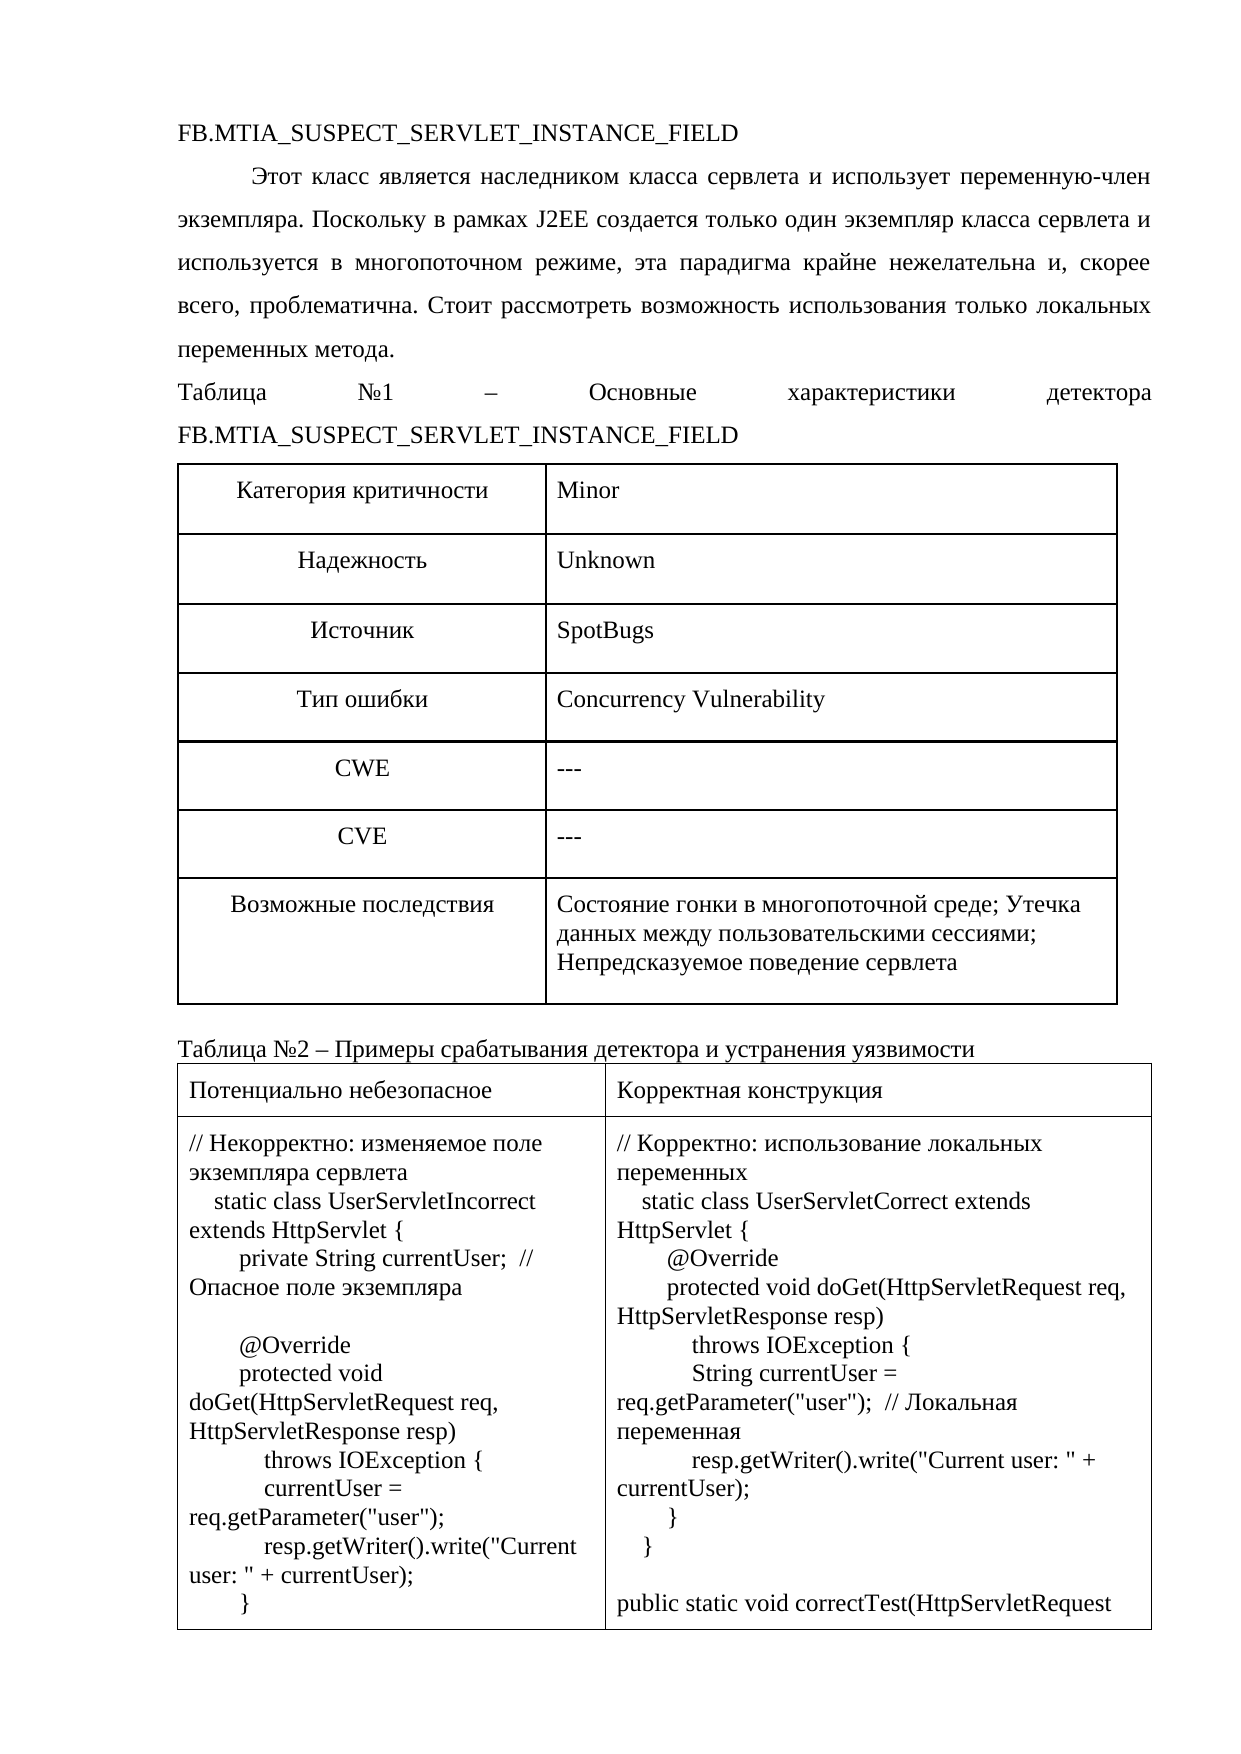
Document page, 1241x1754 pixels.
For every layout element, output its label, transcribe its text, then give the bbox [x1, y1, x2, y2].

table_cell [606, 1117, 1151, 1629]
table_cell Unknown [547, 535, 1116, 603]
table_cell --- [547, 743, 1116, 809]
table_cell --- [547, 811, 1116, 877]
table_header Minor [547, 465, 1116, 532]
table_cell Concurrency Vulnerability [547, 674, 1116, 740]
text FB.MTIA_SUSPECT_SERVLET_INSTANCE_FIELD [177, 118, 1152, 147]
table_cell Тип ошибки [179, 674, 545, 740]
text Этот класс является наследником класса сервлета и использует переменную-член экземпляра. Поскольку в рамках J2EE создается только один экземпляр класса сервлета и используется в многопоточном режиме, эта парадигма крайне нежелательна и, скорее всего, проблематична. Стоит рассмотреть возможность использования только локальных переменных метода. [177, 161, 1152, 362]
table_header Корректная конструкция [606, 1064, 1151, 1116]
table_header Потенциально небезопасное [178, 1064, 605, 1116]
table_cell Источник [179, 605, 545, 672]
table_cell Возможные последствия [179, 879, 545, 1003]
table_cell SpotBugs [547, 605, 1116, 672]
table_header Категория критичности [179, 465, 545, 532]
text Таблица №1 – Основные характеристики детектора FB.MTIA_SUSPECT_SERVLET_INSTANCE_FIELD [177, 377, 1152, 449]
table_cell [178, 1117, 605, 1629]
table_cell CWE [179, 743, 545, 809]
table_cell Состояние гонки в многопоточной среде; Утечка данных между пользовательскими сессиями; Непредсказуемое поведение сервлета [547, 879, 1116, 1003]
table_cell CVE [179, 811, 545, 877]
text Таблица №2 – Примеры срабатывания детектора и устранения уязвимости [177, 1034, 1152, 1062]
table_cell Надежность [179, 535, 545, 603]
